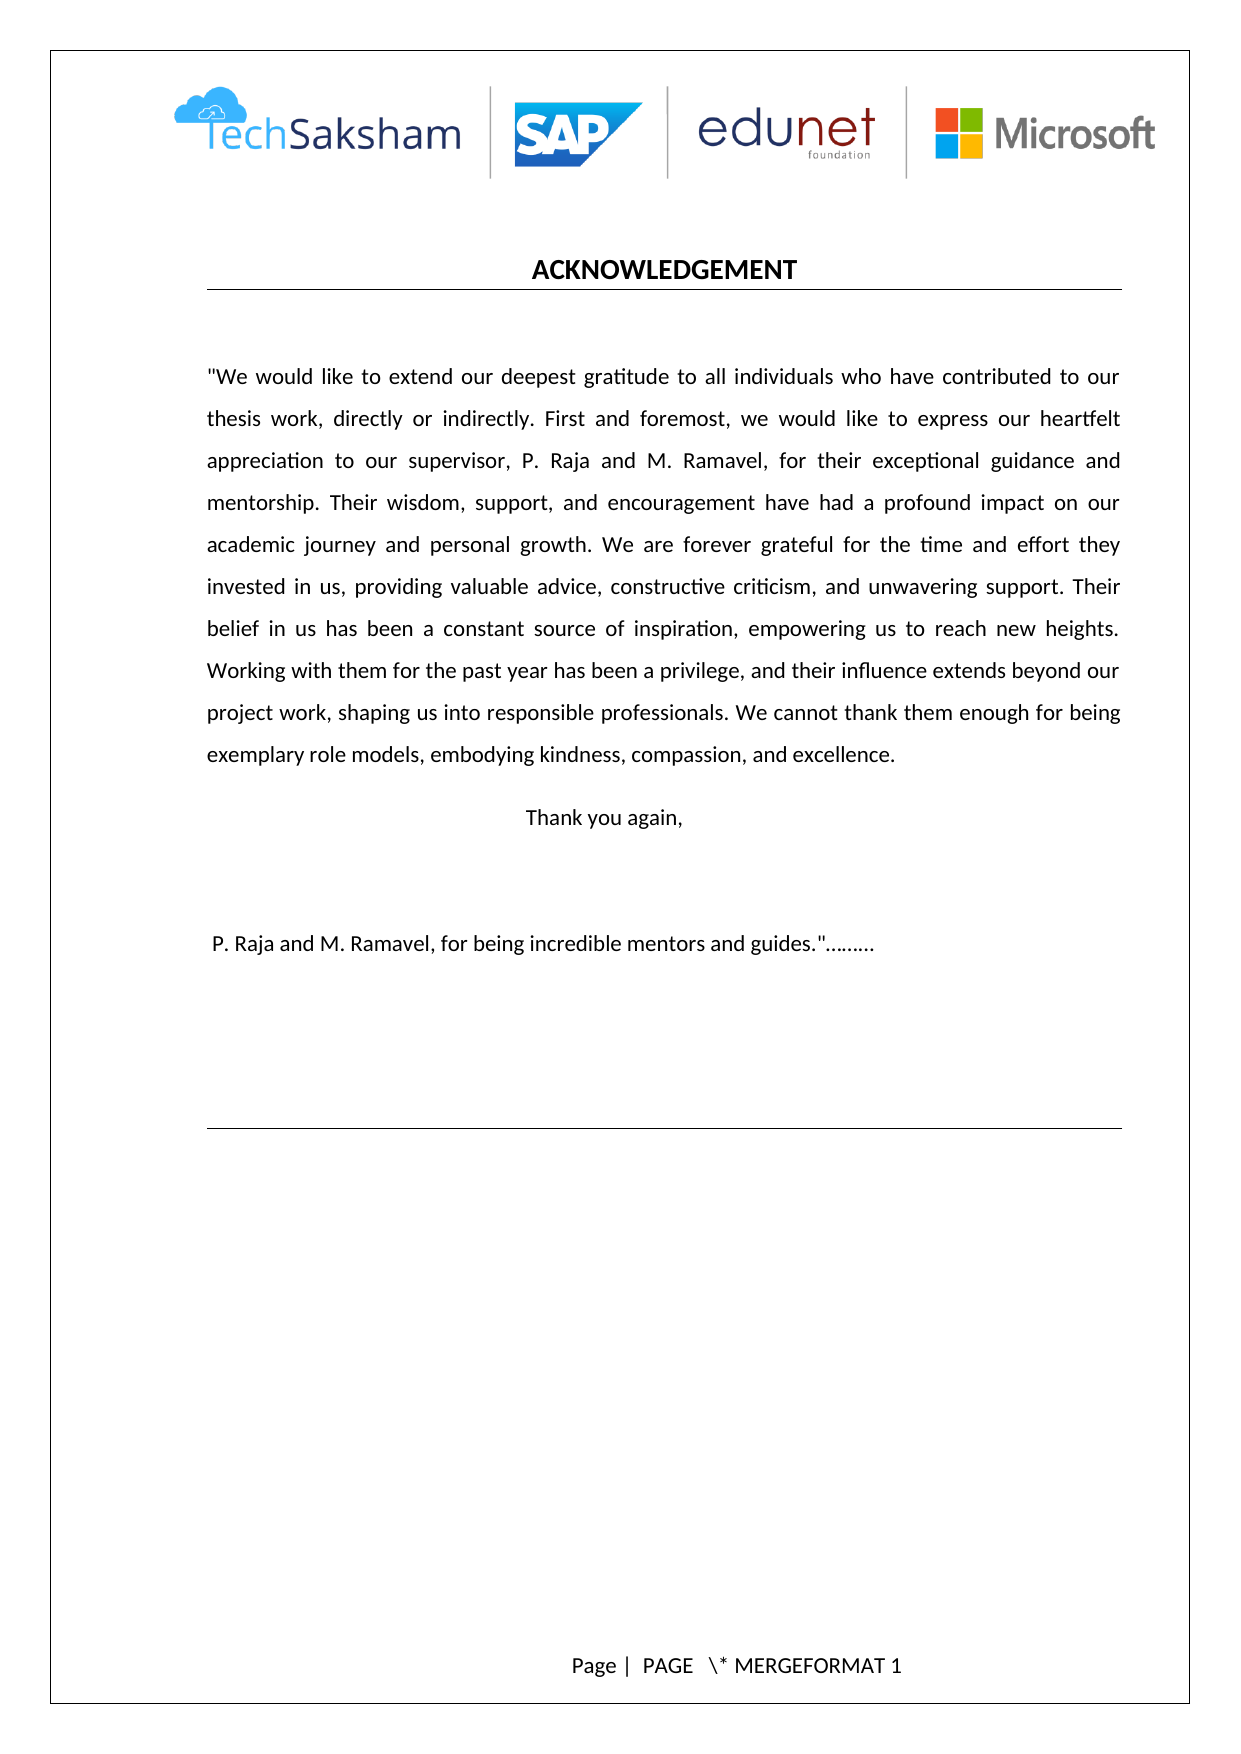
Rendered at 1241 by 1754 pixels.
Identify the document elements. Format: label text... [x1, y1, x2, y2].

picture [930, 102, 1161, 163]
picture [691, 100, 883, 165]
text "We would like to extend our deepest gratitude to all individuals who have contributed to our thesis work, directly or indirectly. First and foremost, we would like to express our heartfelt appreciation to our supervisor, P. Raja and M. Ramavel, for their exceptional guidance and mentorship. Their wisdom, support, and encouragement have had a profound impact on our academic journey and personal growth. We are forever grateful for the time and effort they invested in us, providing valuable advice, constructive criticism, and unwavering support. Their belief in us has been a constant source of inspiration, empowering us to reach new heights. Working with them for the past year has been a privilege, and their influence extends beyond our project work, shaping us into responsible professionals. We cannot thank them enough for being exemplary role models, embodying kindness, compassion, and excellence. [207, 362, 1122, 768]
text P. Raja and M. Ramavel, for being incredible mentors and guides."……... [207, 929, 1122, 957]
text ACKNOWLEDGEMENT [207, 251, 1122, 289]
picture [514, 98, 644, 167]
text Thank you again, [207, 803, 1122, 831]
picture [168, 79, 467, 155]
